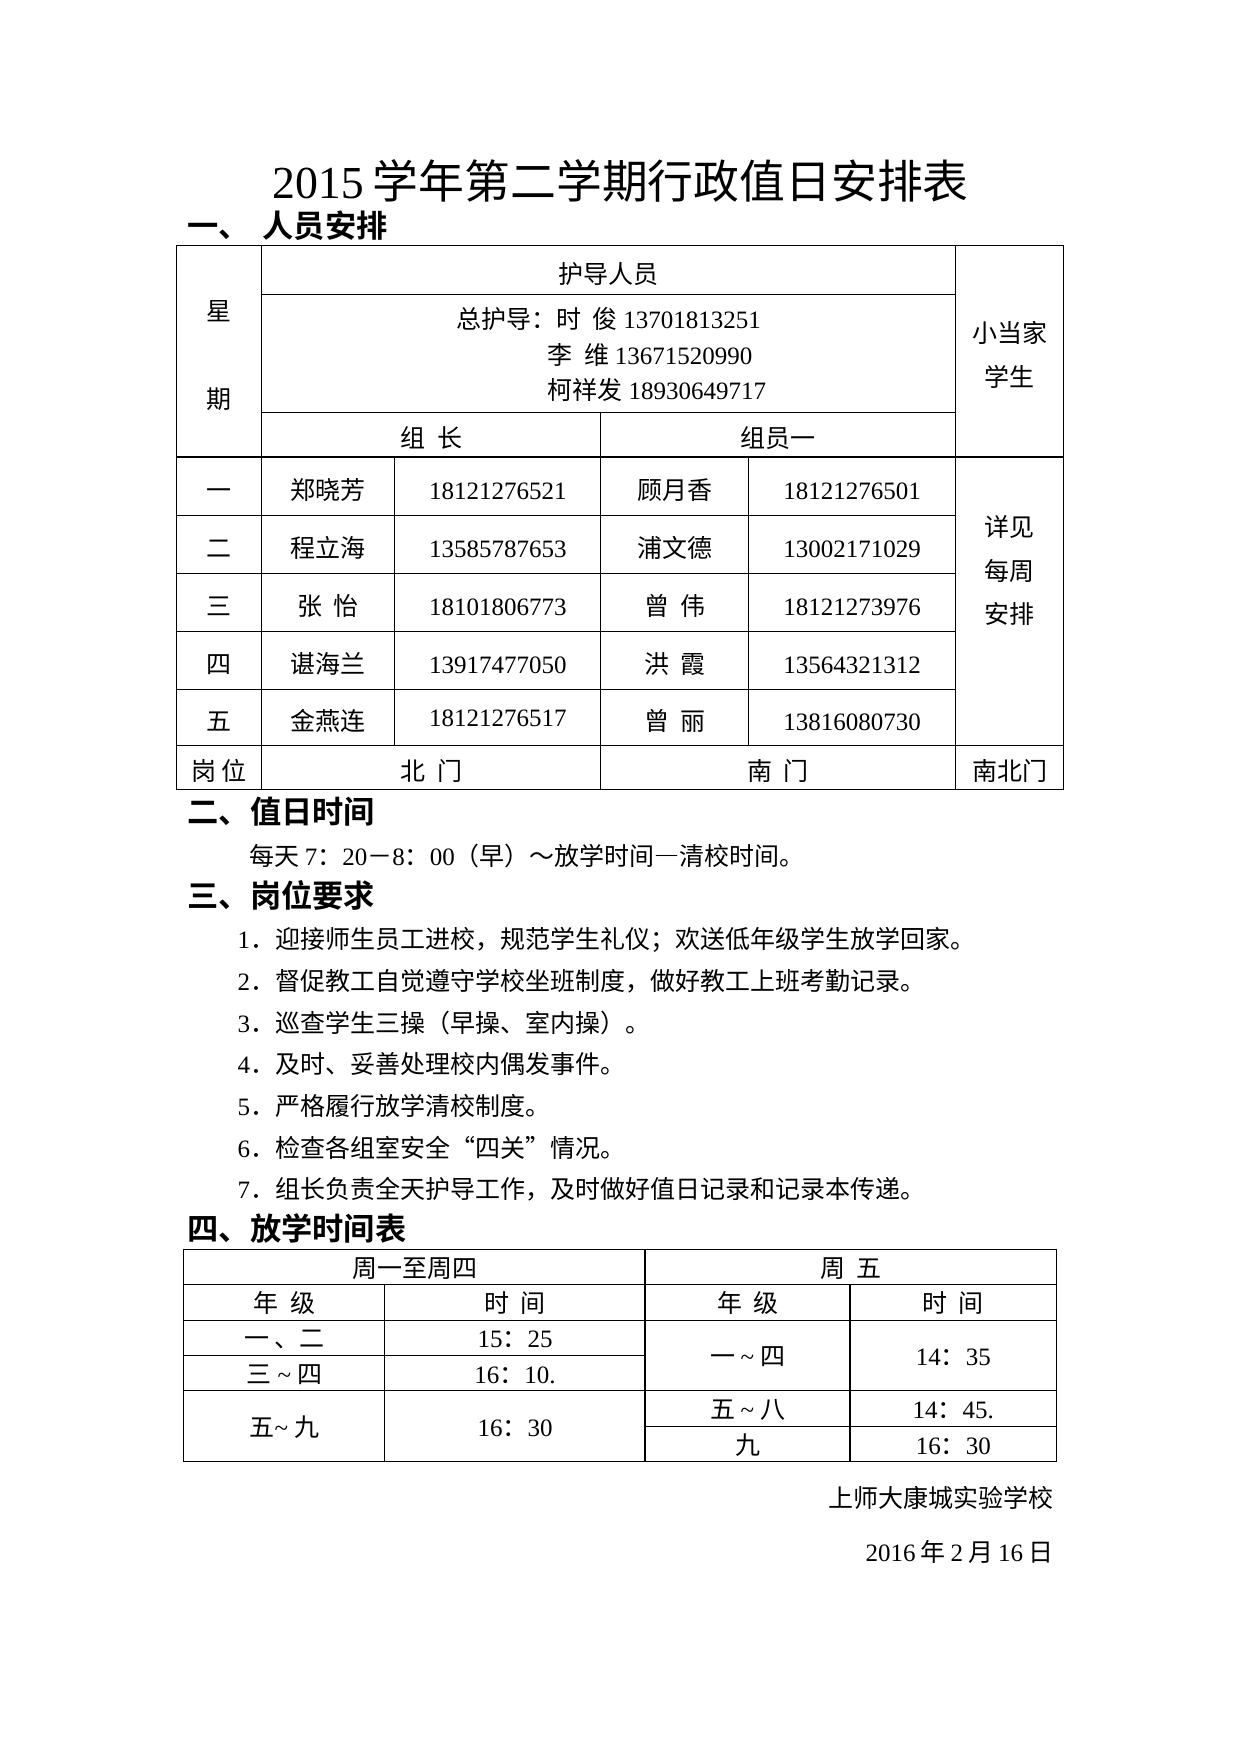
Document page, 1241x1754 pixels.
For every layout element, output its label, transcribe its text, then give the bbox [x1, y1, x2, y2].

table_cell 五 ~ 八 [646, 1391, 849, 1426]
table_cell 详见 每周 安排 [956, 458, 1063, 744]
table_cell 谌海兰 [262, 632, 394, 689]
table_cell 南 门 [601, 746, 955, 789]
text 上师大康城实验学校 [187, 1478, 1053, 1515]
text 2015学年第二学期行政值日安排表 [187, 162, 1053, 208]
table_cell 13564321312 [749, 632, 955, 689]
table_cell 一 ~ 四 [646, 1321, 849, 1390]
table_cell 五 [177, 690, 261, 744]
text 四、放学时间表 [187, 1207, 1053, 1249]
text 2．督促教工自觉遵守学校坐班制度，做好教工上班考勤记录。 [187, 957, 1053, 999]
table_cell 程立海 [262, 516, 394, 573]
table_cell 14：35 [851, 1321, 1056, 1390]
table_cell 一 [177, 458, 261, 515]
table_cell 张 怡 [262, 574, 394, 631]
table_cell 洪 霞 [601, 632, 748, 689]
table_cell 南北门 [956, 746, 1063, 789]
table_cell 年 级 [646, 1285, 849, 1319]
text 3．巡查学生三操（早操、室内操）。 [187, 999, 1053, 1040]
table_cell 岗 位 [177, 746, 261, 789]
table_cell 曾 伟 [601, 574, 748, 631]
table_header 小当家 学生 [956, 246, 1063, 456]
table_cell 18101806773 [395, 574, 600, 631]
text 6．检查各组室安全“四关”情况。 [187, 1124, 1053, 1165]
table_cell 曾 丽 [601, 690, 748, 744]
table_cell 金燕连 [262, 690, 394, 744]
table_cell 顾月香 [601, 458, 748, 515]
table_cell 18121276501 [749, 458, 955, 515]
text 7．组长负责全天护导工作，及时做好值日记录和记录本传递。 [187, 1165, 1053, 1207]
table_cell 16：10. [385, 1356, 644, 1390]
text 4．及时、妥善处理校内偶发事件。 [187, 1040, 1053, 1082]
table_cell 北 门 [262, 746, 600, 789]
table_cell 时 间 [385, 1285, 644, 1319]
table_header 护导人员 [262, 246, 955, 294]
table_cell 二 [177, 516, 261, 573]
table_cell 四 [177, 632, 261, 689]
table_cell 五~ 九 [184, 1391, 384, 1461]
table_cell 18121276517 [395, 690, 600, 744]
table_cell 三 [177, 574, 261, 631]
table_cell 时 间 [851, 1285, 1056, 1319]
table_cell 13002171029 [749, 516, 955, 573]
table_cell 13585787653 [395, 516, 600, 573]
text 1．迎接师生员工进校，规范学生礼仪；欢送低年级学生放学回家。 [187, 915, 1053, 957]
text 2016年2月16日 [187, 1533, 1053, 1569]
table_cell 16：30 [851, 1427, 1056, 1461]
table_cell 三 ~ 四 [184, 1356, 384, 1390]
table_cell 18121273976 [749, 574, 955, 631]
table_cell 年 级 [184, 1285, 384, 1319]
table_cell 组 长 [262, 413, 600, 456]
text 二、值日时间 [187, 790, 1053, 832]
list 人员安排 [187, 208, 1053, 245]
table_cell 浦文德 [601, 516, 748, 573]
table_header 周 五 [646, 1250, 1056, 1284]
table_header 星 期 [177, 246, 261, 456]
table_cell 组员一 [601, 413, 955, 456]
table_header 周一至周四 [184, 1250, 644, 1284]
table_cell 13816080730 [749, 690, 955, 744]
table_cell 18121276521 [395, 458, 600, 515]
table_cell 九 [646, 1427, 849, 1461]
table_cell 总护导：时 俊 13701813251 李 维 13671520990 柯祥发 18930649717 [262, 295, 955, 412]
table_cell 13917477050 [395, 632, 600, 689]
text 5．严格履行放学清校制度。 [187, 1082, 1053, 1124]
table_cell 郑晓芳 [262, 458, 394, 515]
table_cell 一 、二 [184, 1321, 384, 1355]
table_cell 15：25 [385, 1321, 644, 1355]
text 每天7：20－8：00（早）～放学时间—清校时间。 [187, 832, 1053, 874]
table_cell 14：45. [851, 1391, 1056, 1426]
table_cell 16：30 [385, 1391, 644, 1461]
text 三、岗位要求 [187, 874, 1053, 915]
